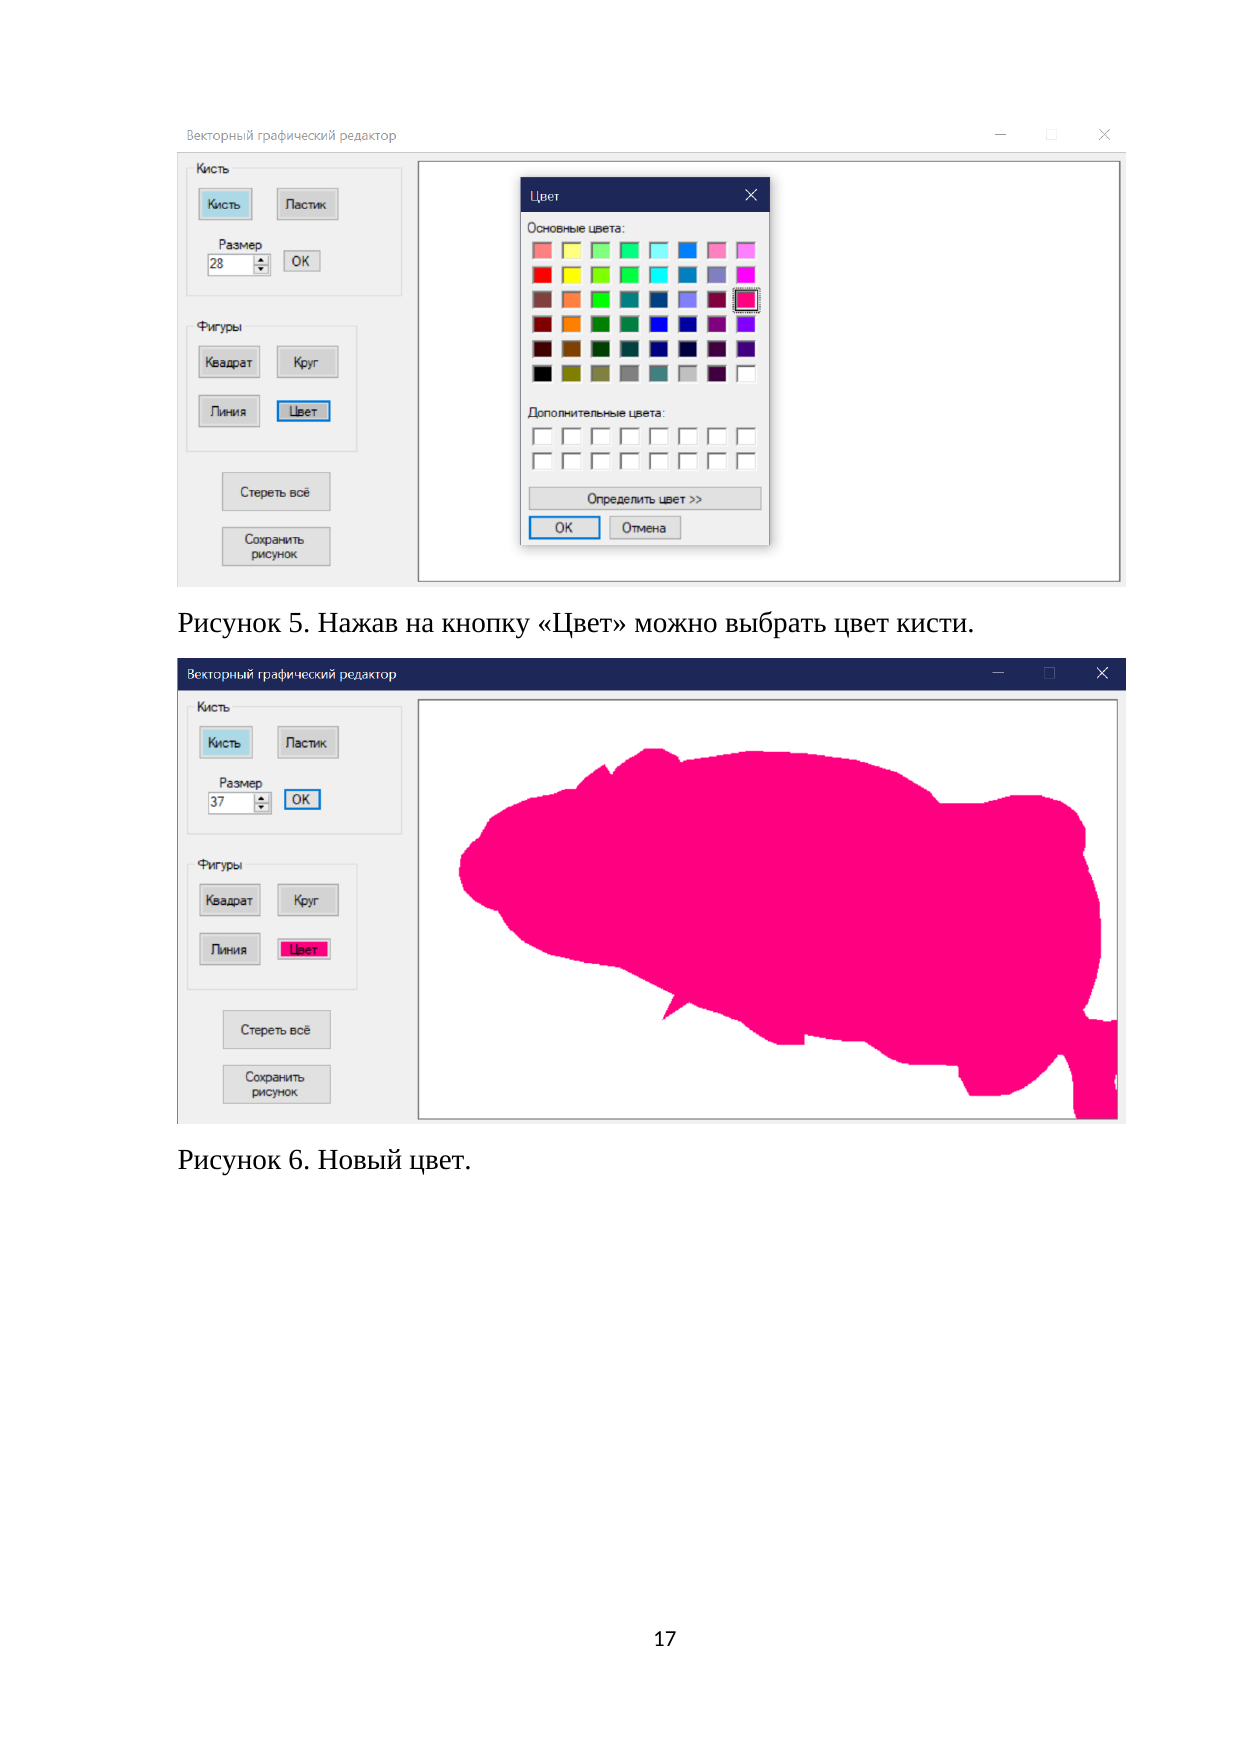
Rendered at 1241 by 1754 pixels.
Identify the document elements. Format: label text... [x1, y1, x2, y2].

picture [177, 658, 1126, 1124]
picture [177, 118, 1127, 587]
text Рисунок 5. Нажав на кнопку «Цвет» можно выбрать цвет кисти. [177, 605, 1152, 639]
text Рисунок 6. Новый цвет. [177, 1142, 1152, 1176]
